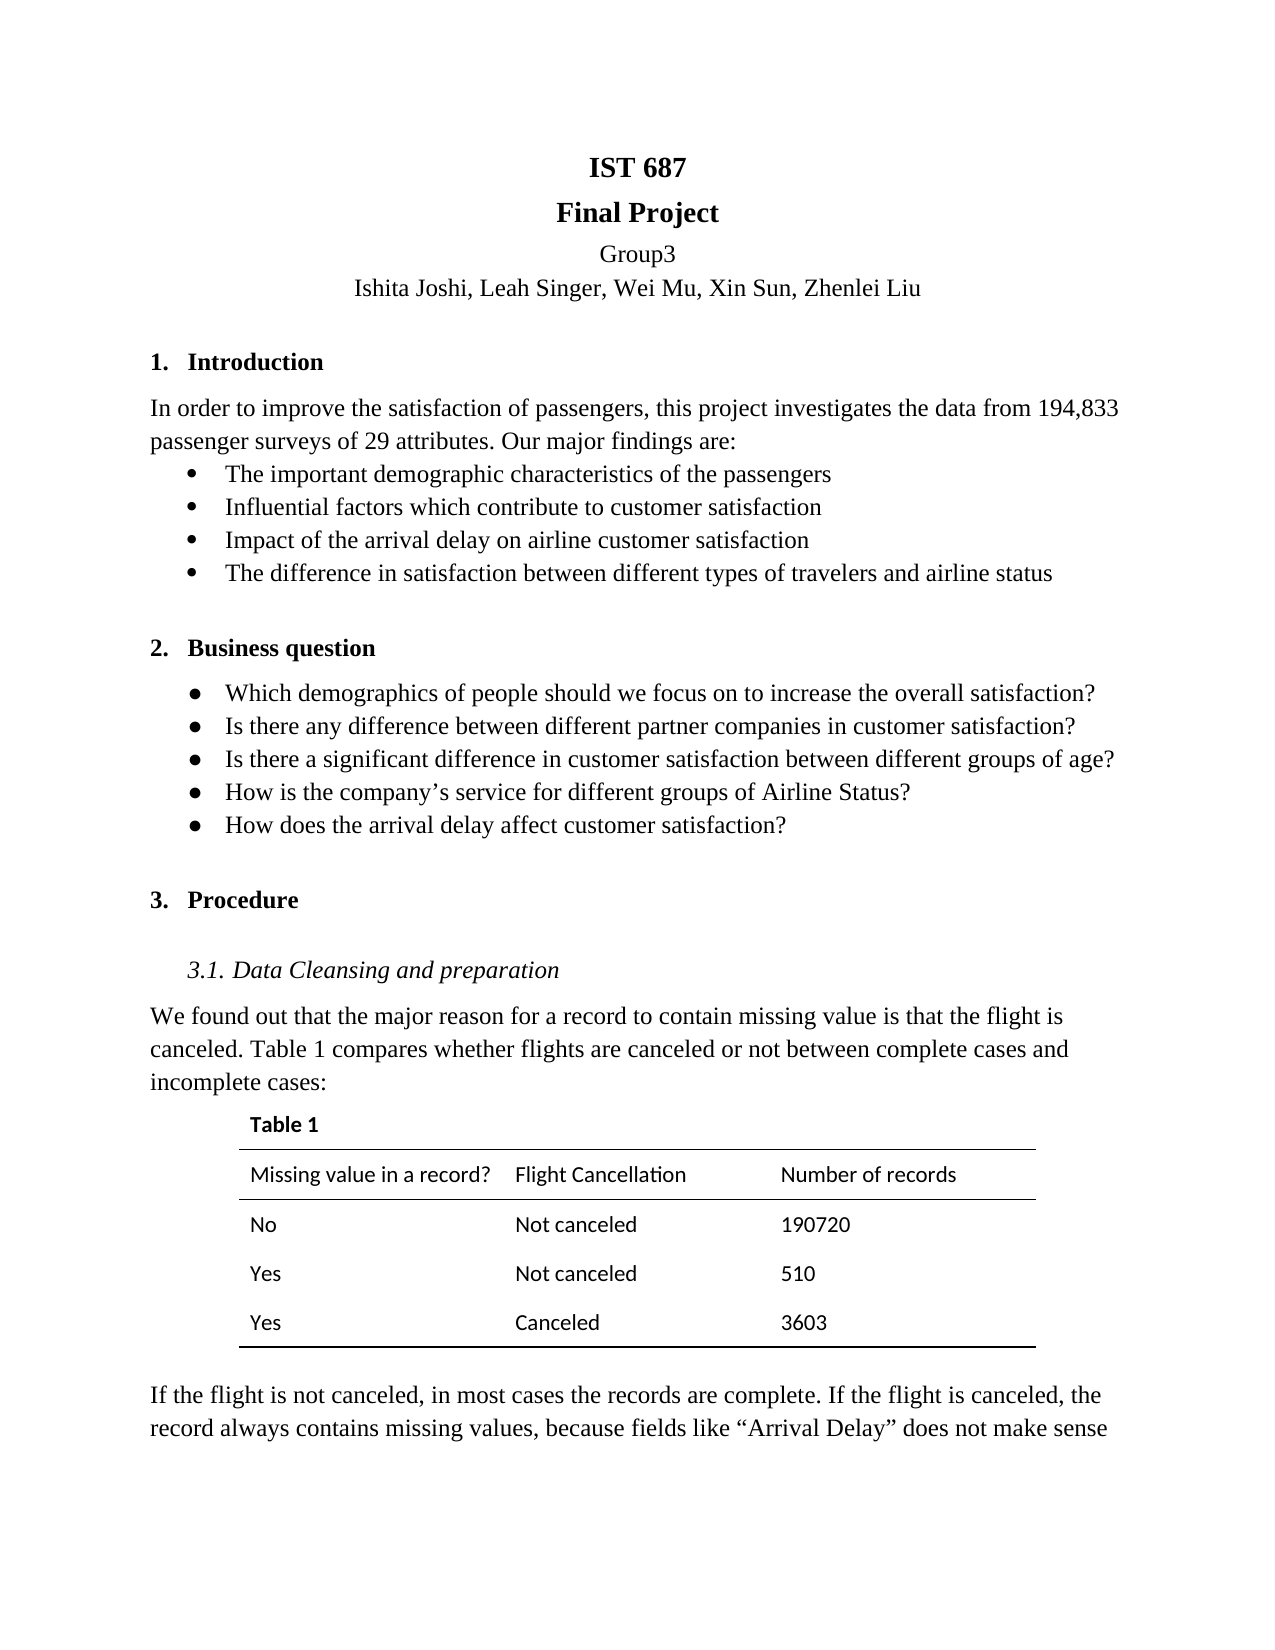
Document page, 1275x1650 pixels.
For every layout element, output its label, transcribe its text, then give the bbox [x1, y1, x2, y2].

title IST 687 [150, 150, 1125, 183]
title Final Project [150, 195, 1125, 228]
table_cell Canceled [505, 1298, 770, 1346]
table_cell Yes [239, 1298, 505, 1346]
list Influential factors which contribute to customer satisfaction [187, 492, 1125, 521]
subtitle Introduction [150, 347, 1125, 376]
list Is there any difference between different partner companies in customer satisfaction? [187, 711, 1125, 740]
table_cell Not canceled [505, 1200, 770, 1249]
table_cell Missing value in a record? [239, 1150, 505, 1199]
table_cell 510 [770, 1249, 1036, 1297]
list How is the company’s service for different groups of Airline Status? [187, 777, 1125, 806]
table_cell 3603 [770, 1298, 1036, 1346]
table_cell Yes [239, 1249, 505, 1297]
list Which demographics of people should we focus on to increase the overall satisfaction? [187, 678, 1125, 707]
text In order to improve the satisfaction of passengers, this project investigates the data from 194,833 passenger surveys of 29 attributes. Our major findings are: [150, 393, 1125, 454]
list The difference in satisfaction between different types of travelers and airline status [187, 558, 1125, 587]
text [150, 1380, 1125, 1442]
table_header Table 1 [239, 1100, 1036, 1149]
subtitle Data Cleansing and preparation [187, 955, 1125, 984]
subtitle Business question [150, 633, 1125, 661]
table_cell No [239, 1200, 505, 1249]
text We found out that the major reason for a record to contain missing value is that the flight is canceled. Table 1 compares whether flights are canceled or not between complete cases and incomplete cases: [150, 1001, 1125, 1096]
list Is there a significant difference in customer satisfaction between different groups of age? [187, 744, 1125, 773]
list Impact of the arrival delay on airline customer satisfaction [187, 525, 1125, 554]
text Ishita Joshi, Leah Singer, Wei Mu, Xin Sun, Zhenlei Liu [150, 273, 1125, 301]
table_cell Not canceled [505, 1249, 770, 1297]
list The important demographic characteristics of the passengers [187, 459, 1125, 488]
table_cell Number of records [770, 1150, 1036, 1199]
table_cell 190720 [770, 1200, 1036, 1249]
text Group3 [150, 239, 1125, 268]
table_cell Flight Cancellation [505, 1150, 770, 1199]
list How does the arrival delay affect customer satisfaction? [187, 810, 1125, 839]
subtitle Procedure [150, 885, 1125, 914]
